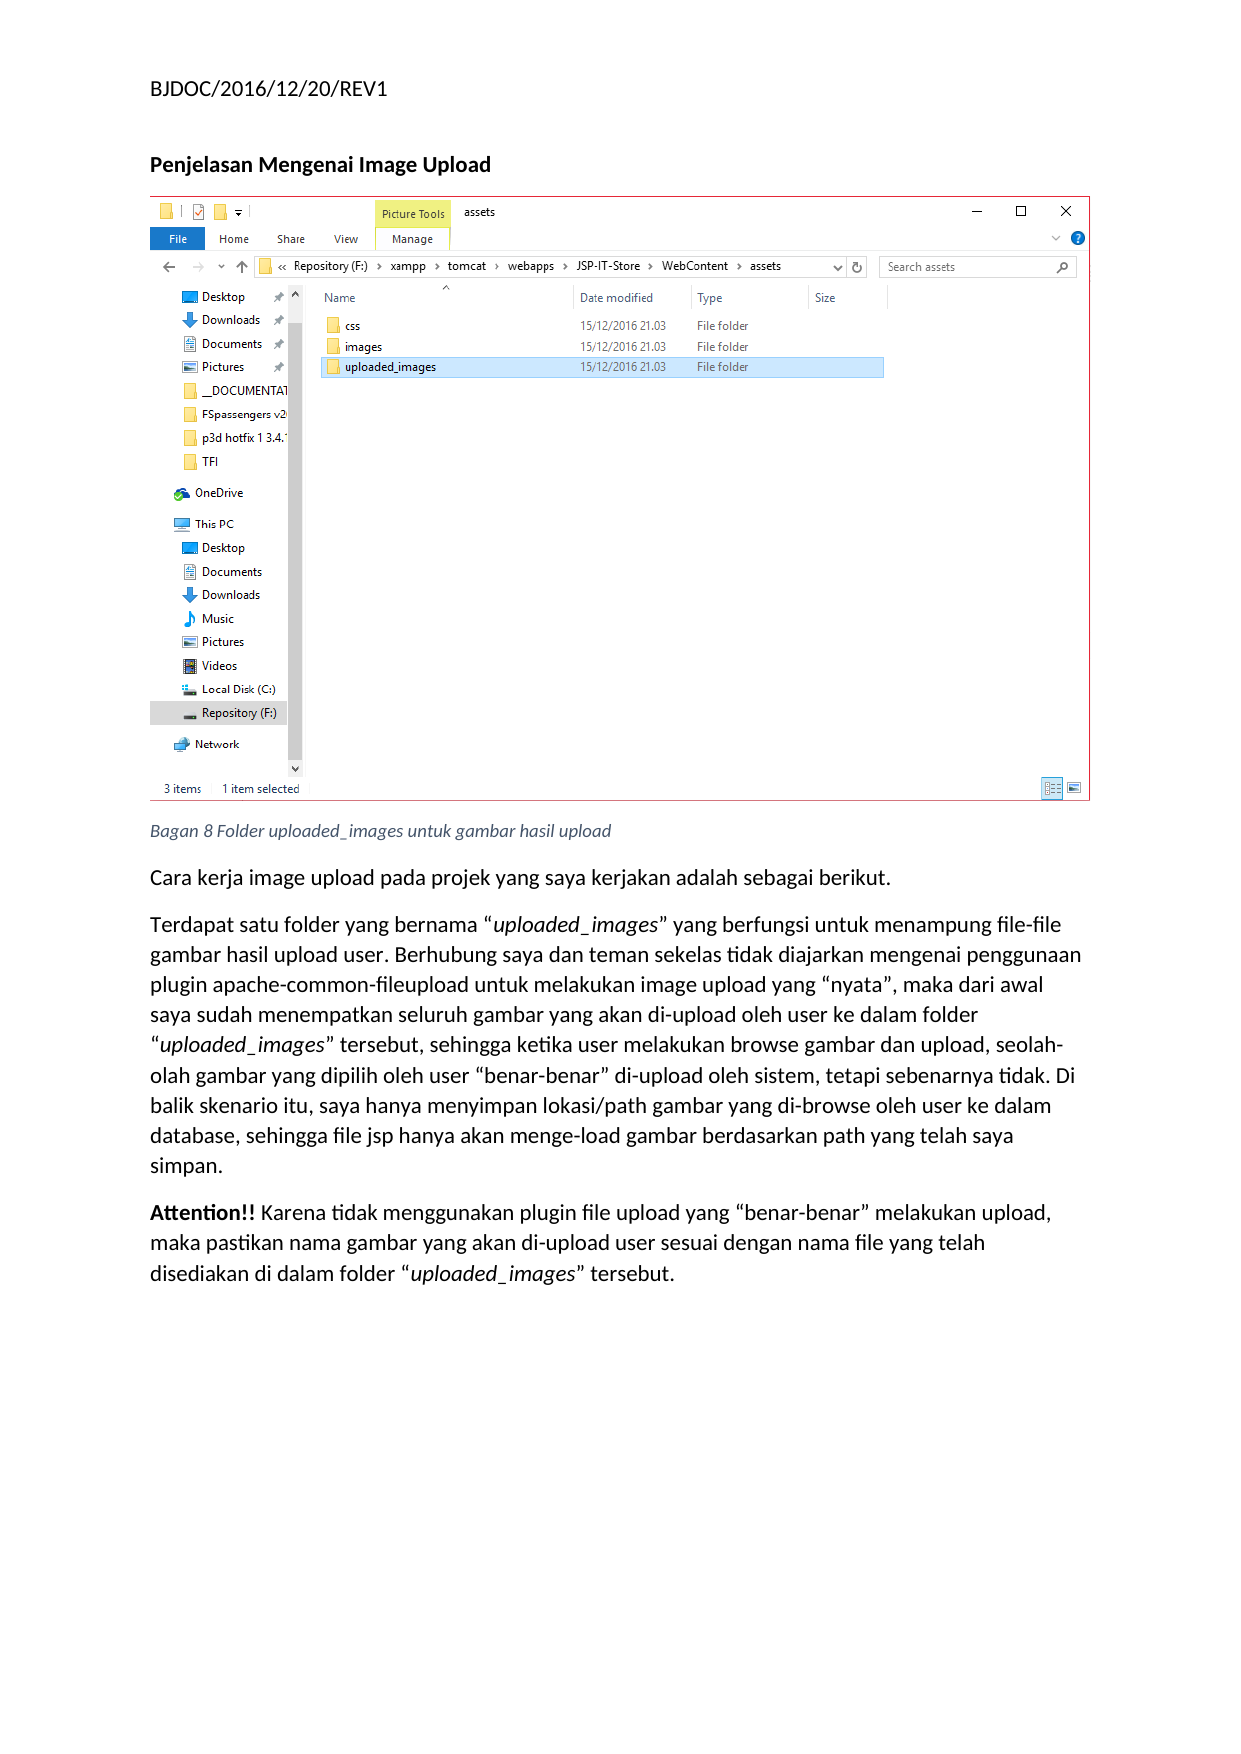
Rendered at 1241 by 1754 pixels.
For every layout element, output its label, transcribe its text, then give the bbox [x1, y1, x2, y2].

text Bagan 8 Folder uploaded_images untuk gambar hasil upload [150, 819, 1090, 842]
text Penjelasan Mengenai Image Upload [150, 150, 1090, 178]
text Attention!! Karena tidak menggunakan plugin file upload yang “benar-benar” melakukan upload, maka pastikan nama gambar yang akan di-upload user sesuai dengan nama file yang telah disediakan di dalam folder “uploaded_images” tersebut. [150, 1198, 1090, 1287]
text Cara kerja image upload pada projek yang saya kerjakan adalah sebagai berikut. [150, 863, 1090, 891]
picture [150, 196, 1091, 801]
text Terdapat satu folder yang bernama “uploaded_images” yang berfungsi untuk menampung file-file gambar hasil upload user. Berhubung saya dan teman sekelas tidak diajarkan mengenai penggunaan plugin apache-common-fileupload untuk melakukan image upload yang “nyata”, maka dari awal saya sudah menempatkan seluruh gambar yang akan di-upload oleh user ke dalam folder “uploaded_images” tersebut, sehingga ketika user melakukan browse gambar dan upload, seolah-olah gambar yang dipilih oleh user “benar-benar” di-upload oleh sistem, tetapi sebenarnya tidak. Di balik skenario itu, saya hanya menyimpan lokasi/path gambar yang di-browse oleh user ke dalam database, sehingga file jsp hanya akan menge-load gambar berdasarkan path yang telah saya simpan. [150, 910, 1090, 1179]
